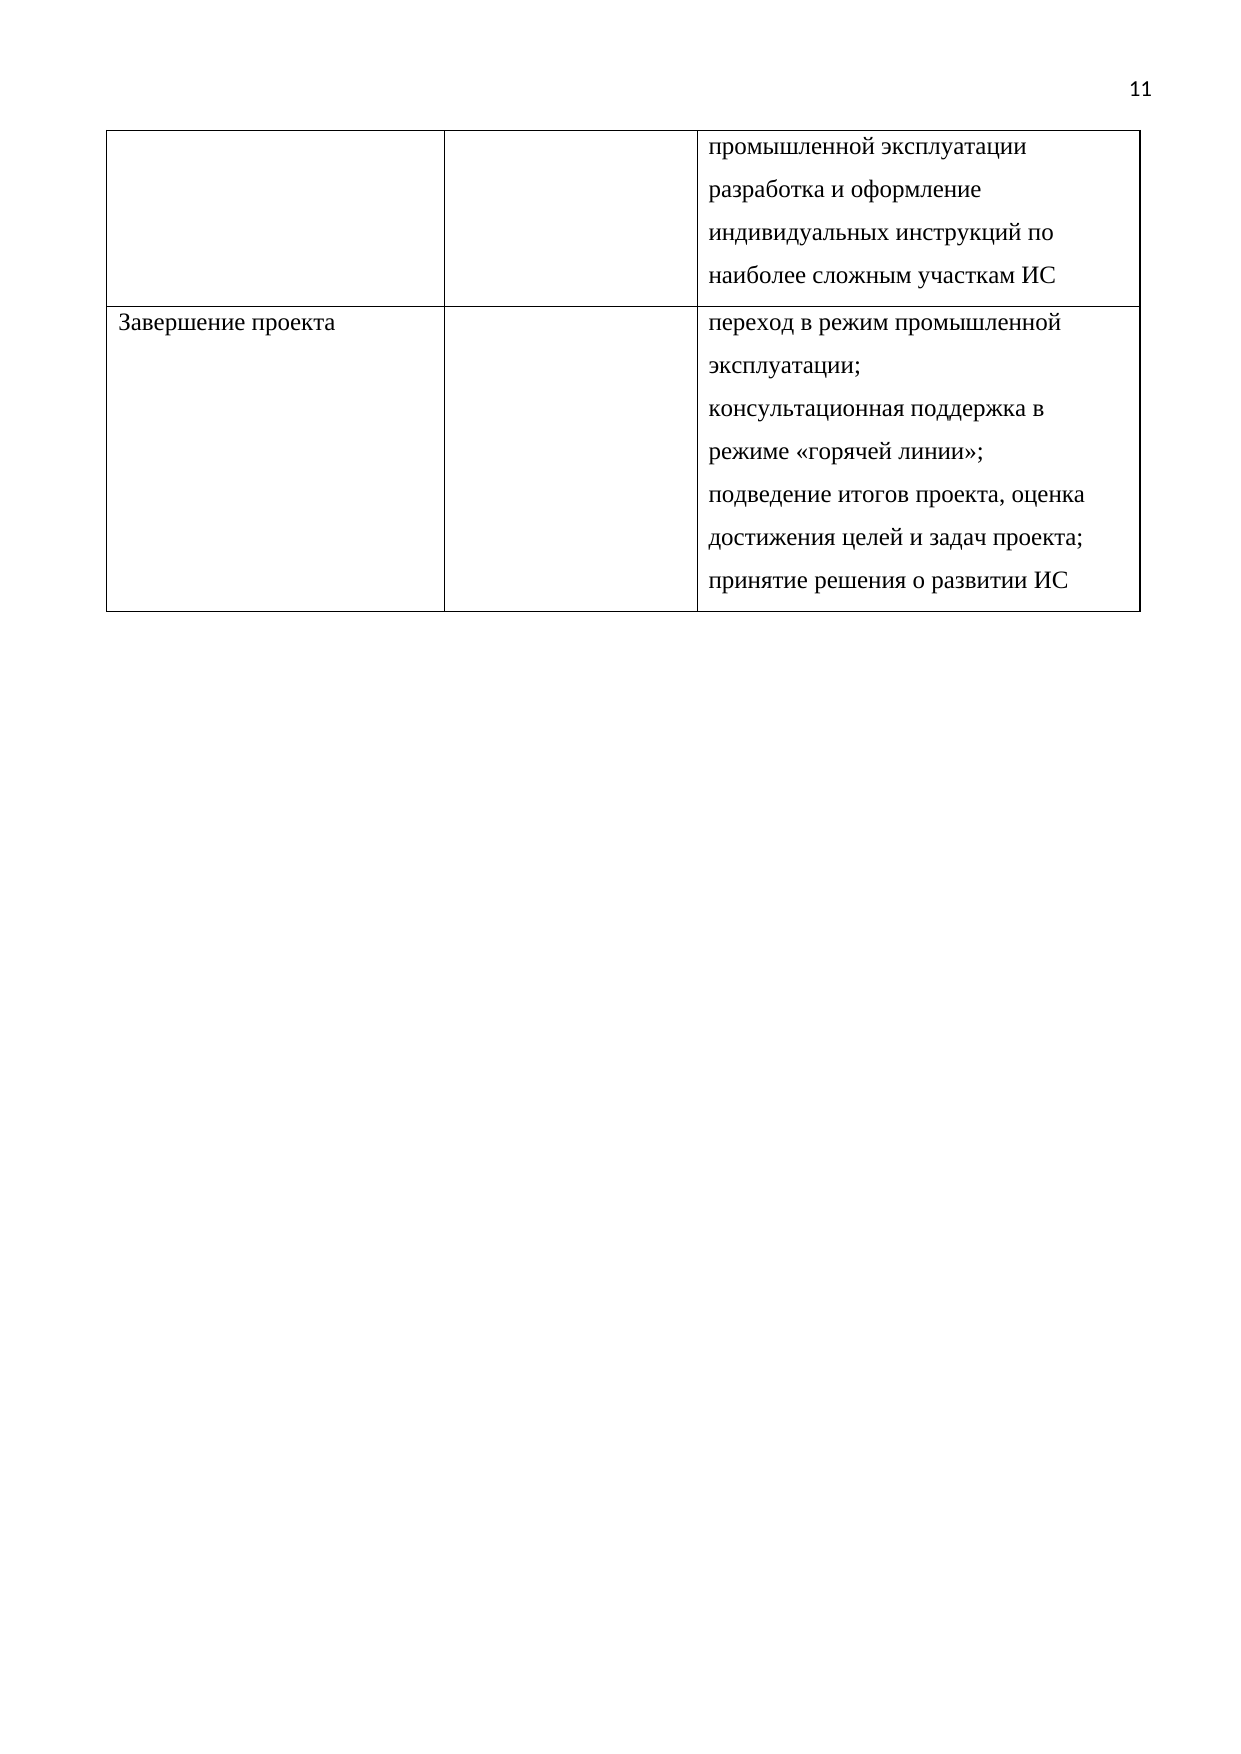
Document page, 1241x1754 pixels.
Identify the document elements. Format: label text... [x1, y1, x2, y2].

table_cell [445, 307, 697, 611]
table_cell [698, 131, 1139, 306]
table_cell переход в режим промышленной эксплуатации; консультационная поддержка в режиме «горячей линии»; подведение итогов проекта, оценка достижения целей и задач проекта; принятие решения о развитии ИС [698, 307, 1139, 611]
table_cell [107, 131, 444, 306]
table_cell [445, 131, 697, 306]
table_cell Завершение проекта [107, 307, 444, 611]
